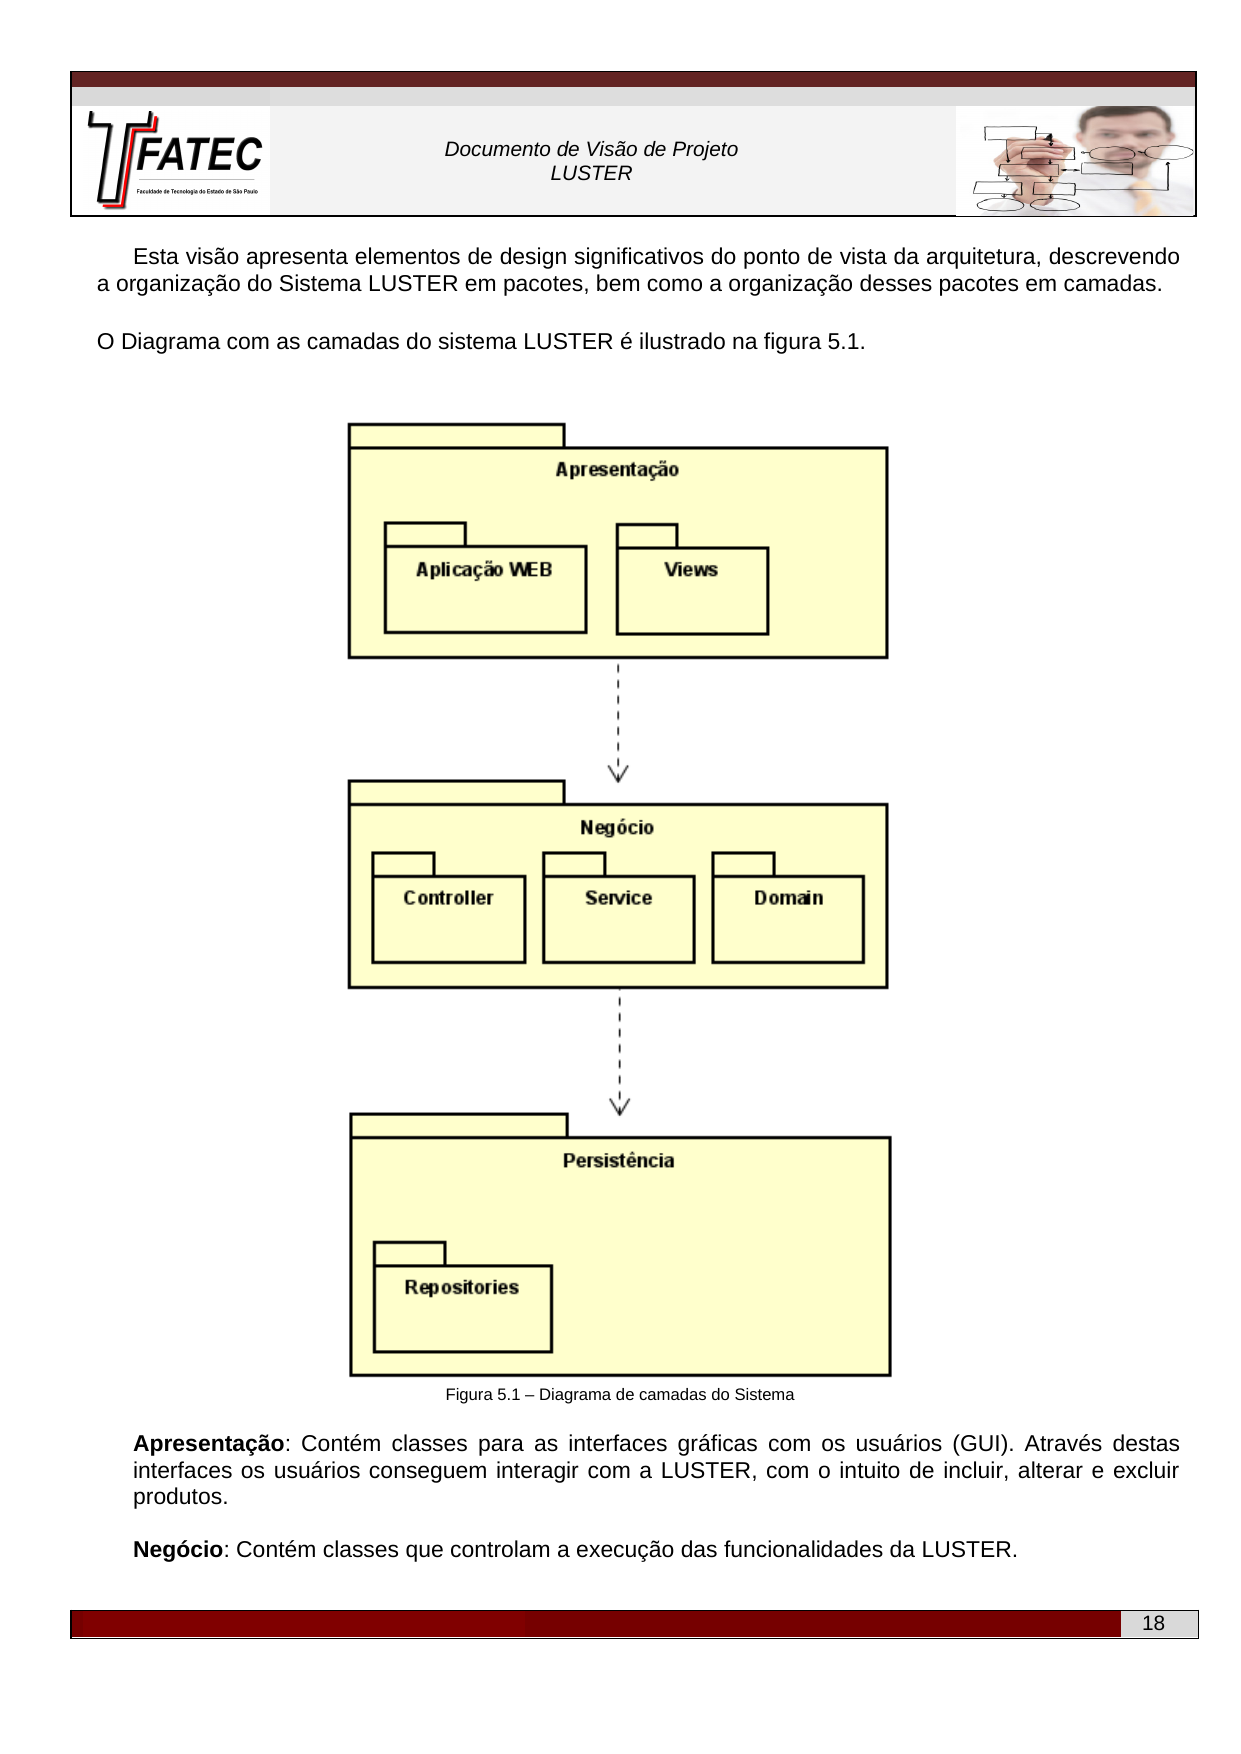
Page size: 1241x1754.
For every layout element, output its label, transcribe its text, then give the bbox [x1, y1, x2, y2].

text Apresentação: Contém classes para as interfaces gráficas com os usuários (GUI). Através destas interfaces os usuários conseguem interagir com a LUSTER, com o intuito de incluir, alterar e excluir produtos. [133, 1430, 1181, 1509]
text Figura 5.1 – Diagrama de camadas do Sistema [59, 1385, 1181, 1404]
text Negócio: Contém classes que controlam a execução das funcionalidades da LUSTER. [133, 1536, 1181, 1562]
text O Diagrama com as camadas do sistema LUSTER é ilustrado na figura 5.1. [59, 328, 1181, 354]
picture [82, 110, 270, 213]
picture [956, 106, 1194, 216]
text Esta visão apresenta elementos de design significativos do ponto de vista da arquitetura, descrevendo a organização do Sistema LUSTER em pacotes, bem como a organização desses pacotes em camadas. [97, 243, 1181, 296]
picture [323, 406, 917, 1385]
